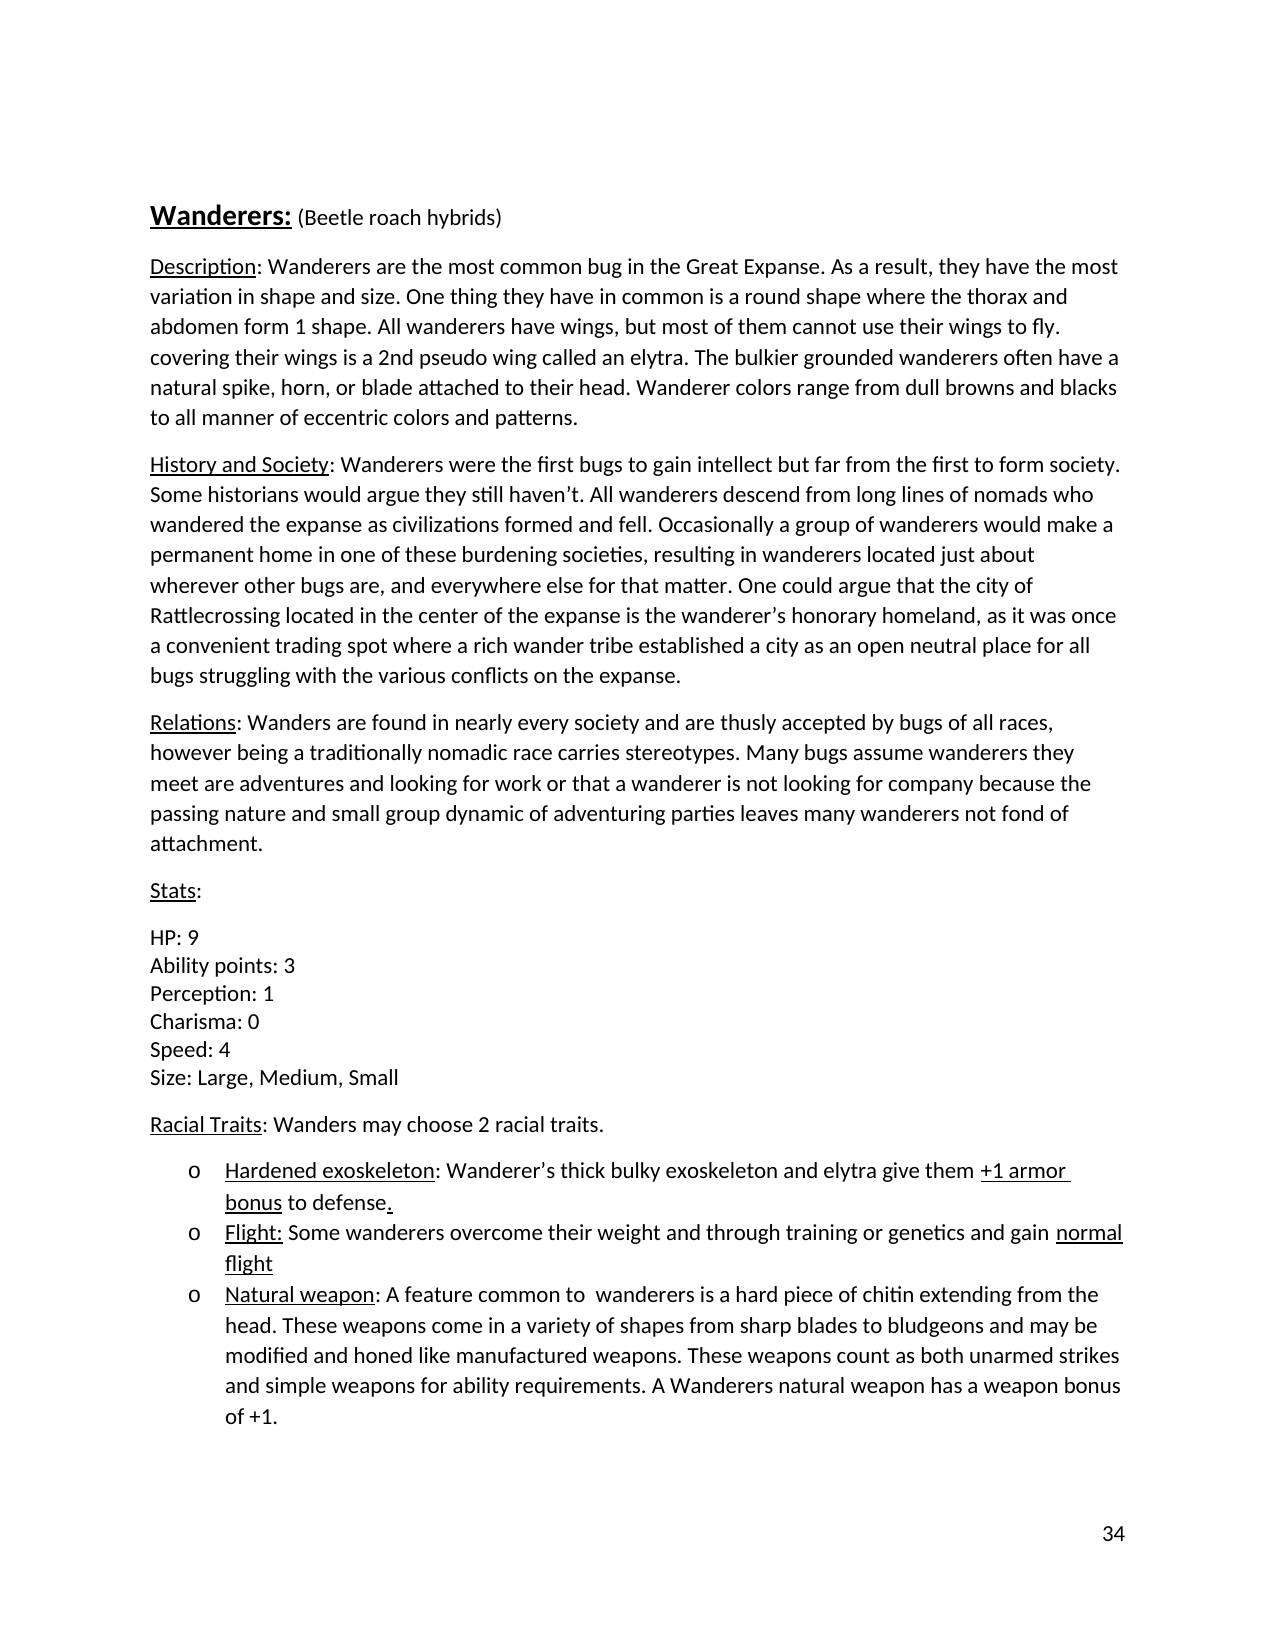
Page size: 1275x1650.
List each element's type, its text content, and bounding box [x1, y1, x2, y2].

list Hardened exoskeleton: Wanderer’s thick bulky exoskeleton and elytra give them +1 armor bonus to defense. [187, 1157, 1125, 1216]
list Flight: Some wanderers overcome their weight and through training or genetics and gain normal flight [187, 1218, 1125, 1278]
text Ability points: 3 [150, 951, 1125, 979]
text Wanderers: (Beetle roach hybrids) [150, 197, 1125, 232]
text Description: Wanderers are the most common bug in the Great Expanse. As a result, they have the most variation in shape and size. One thing they have in common is a round shape where the thorax and abdomen form 1 shape. All wanderers have wings, but most of them cannot use their wings to fly. covering their wings is a 2nd pseudo wing called an elytra. The bulkier grounded wanderers often have a natural spike, horn, or blade attached to their head. Wanderer colors range from dull browns and blacks to all manner of eccentric colors and patterns. [150, 252, 1125, 431]
text Stats: [150, 876, 1125, 904]
text HP: 9 [150, 923, 1125, 951]
text Perception: 1 [150, 979, 1125, 1007]
text Relations: Wanders are found in nearly every society and are thusly accepted by bugs of all races, however being a traditionally nomadic race carries stereotypes. Many bugs assume wanderers they meet are adventures and looking for work or that a wanderer is not looking for company because the passing nature and small group dynamic of adventuring parties leaves many wanderers not fond of attachment. [150, 708, 1125, 857]
text Charisma: 0 [150, 1007, 1125, 1035]
text History and Society: Wanderers were the first bugs to gain intellect but far from the first to form society. Some historians would argue they still haven’t. All wanderers descend from long lines of nomads who wandered the expanse as civilizations formed and fell. Occasionally a group of wanderers would make a permanent home in one of these burdening societies, resulting in wanderers located just about wherever other bugs are, and everywhere else for that matter. One could argue that the city of Rattlecrossing located in the center of the expanse is the wanderer’s honorary homeland, as it was once a convenient trading spot where a rich wander tribe established a city as an open neutral place for all bugs struggling with the various conflicts on the expanse. [150, 450, 1125, 689]
text Size: Large, Medium, Small [150, 1063, 1125, 1091]
list Natural weapon: A feature common to wanderers is a hard piece of chitin extending from the head. These weapons come in a variety of shapes from sharp blades to bludgeons and may be modified and honed like manufactured weapons. These weapons count as both unarmed strikes and simple weapons for ability requirements. A Wanderers natural weapon has a weapon bonus of +1. [187, 1280, 1125, 1430]
text Speed: 4 [150, 1035, 1125, 1063]
text Racial Traits: Wanders may choose 2 racial traits. [150, 1110, 1125, 1138]
